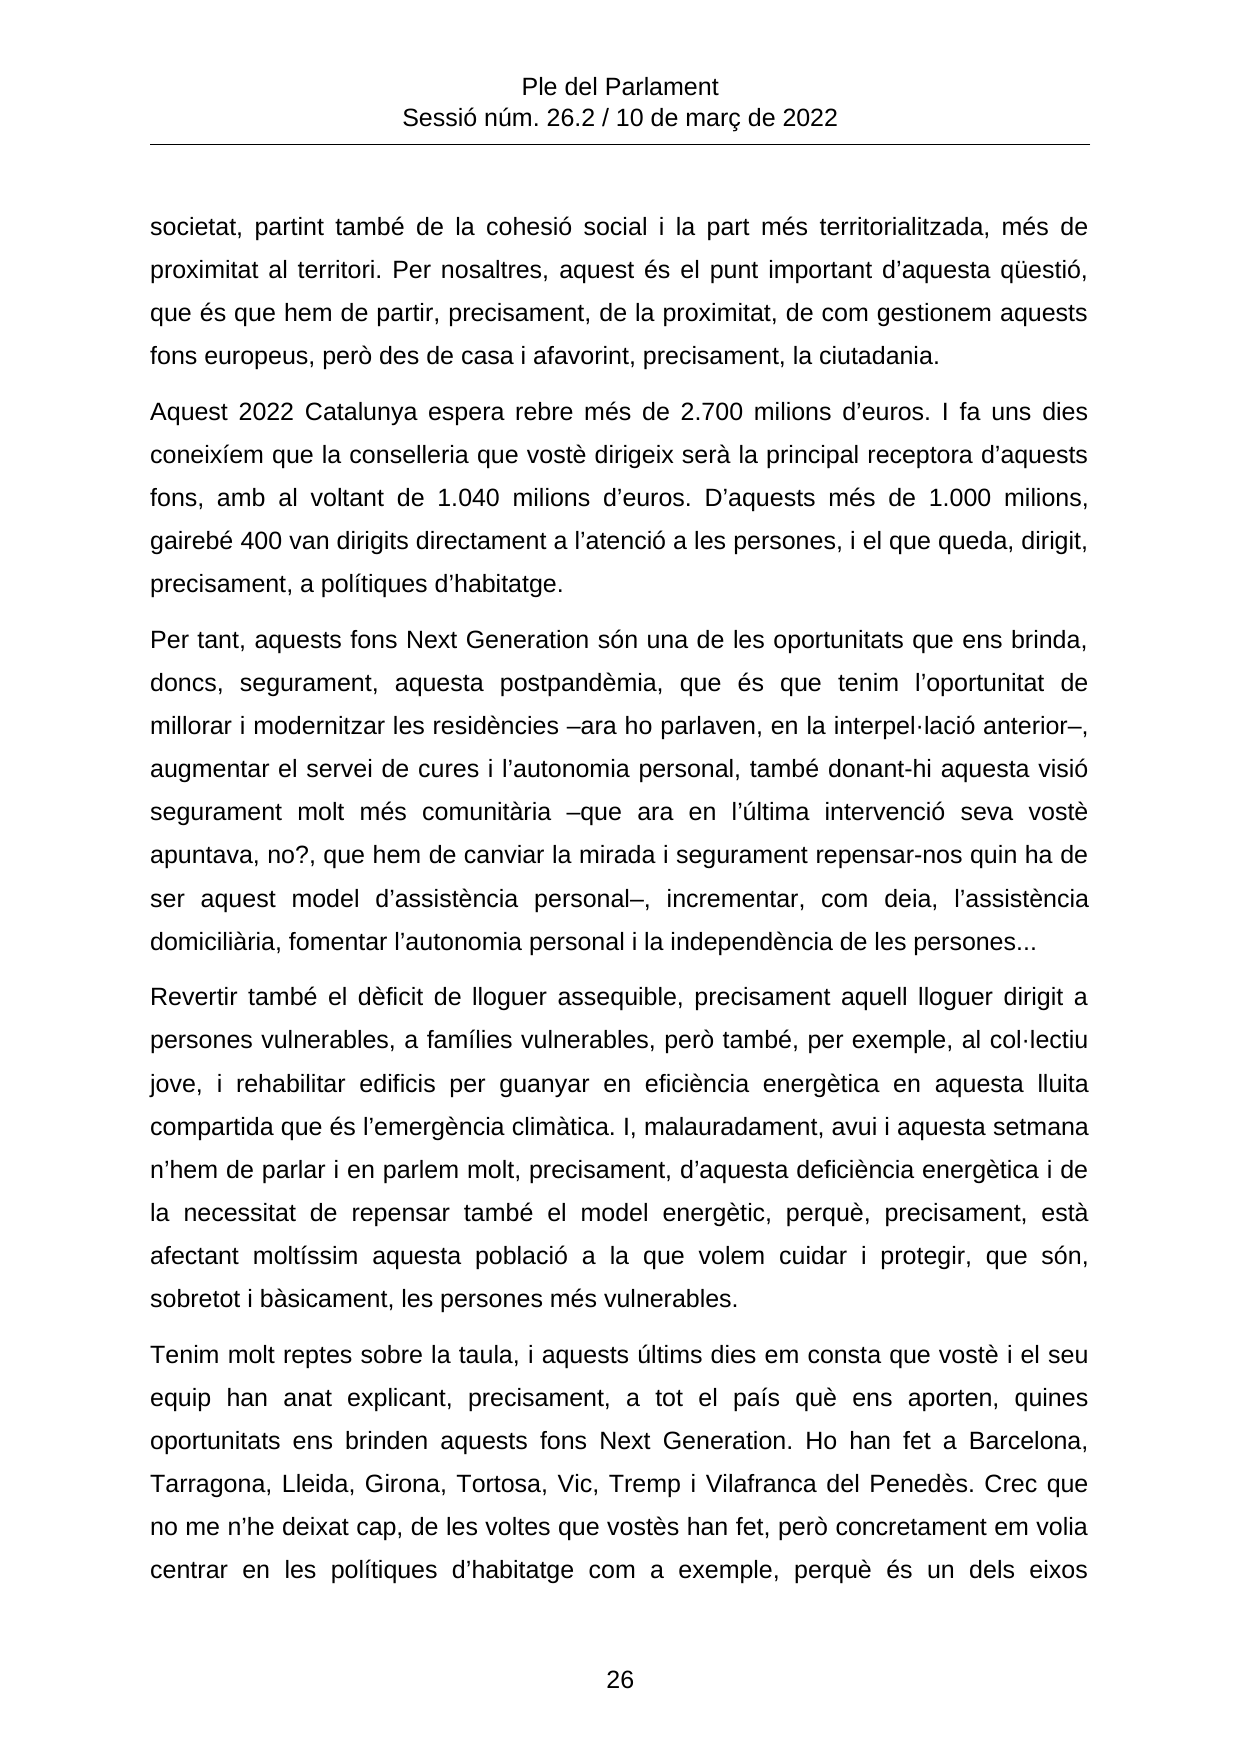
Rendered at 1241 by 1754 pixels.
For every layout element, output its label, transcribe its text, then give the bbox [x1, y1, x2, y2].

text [150, 212, 1090, 370]
text Revertir també el dèficit de lloguer assequible, precisament aquell lloguer dirigit a persones vulnerables, a famílies vulnerables, però també, per exemple, al col·lectiu jove, i rehabilitar edificis per guanyar en eficiència energètica en aquesta lluita compartida que és l’emergència climàtica. I, malauradament, avui i aquesta setmana n’hem de parlar i en parlem molt, precisament, d’aquesta deficiència energètica i de la necessitat de repensar també el model energètic, perquè, precisament, està afectant moltíssim aquesta població a la que volem cuidar i protegir, que són, sobretot i bàsicament, les persones més vulnerables. [150, 982, 1090, 1313]
text Per tant, aquests fons Next Generation són una de les oportunitats que ens brinda, doncs, segurament, aquesta postpandèmia, que és que tenim l’oportunitat de millorar i modernitzar les residències –ara ho parlaven, en la interpel·lació anterior–, augmentar el servei de cures i l’autonomia personal, també donant-hi aquesta visió segurament molt més comunitària –que ara en l’última intervenció seva vostè apuntava, no?, que hem de canviar la mirada i segurament repensar-nos quin ha de ser aquest model d’assistència personal–, incrementar, com deia, l’assistència domiciliària, fomentar l’autonomia personal i la independència de les persones... [150, 625, 1090, 956]
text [150, 1340, 1090, 1584]
text Aquest 2022 Catalunya espera rebre més de 2.700 milions d’euros. I fa uns dies coneixíem que la conselleria que vostè dirigeix serà la principal receptora d’aquests fons, amb al voltant de 1.040 milions d’euros. D’aquests més de 1.000 milions, gairebé 400 van dirigits directament a l’atenció a les persones, i el que queda, dirigit, precisament, a polítiques d’habitatge. [150, 397, 1090, 598]
